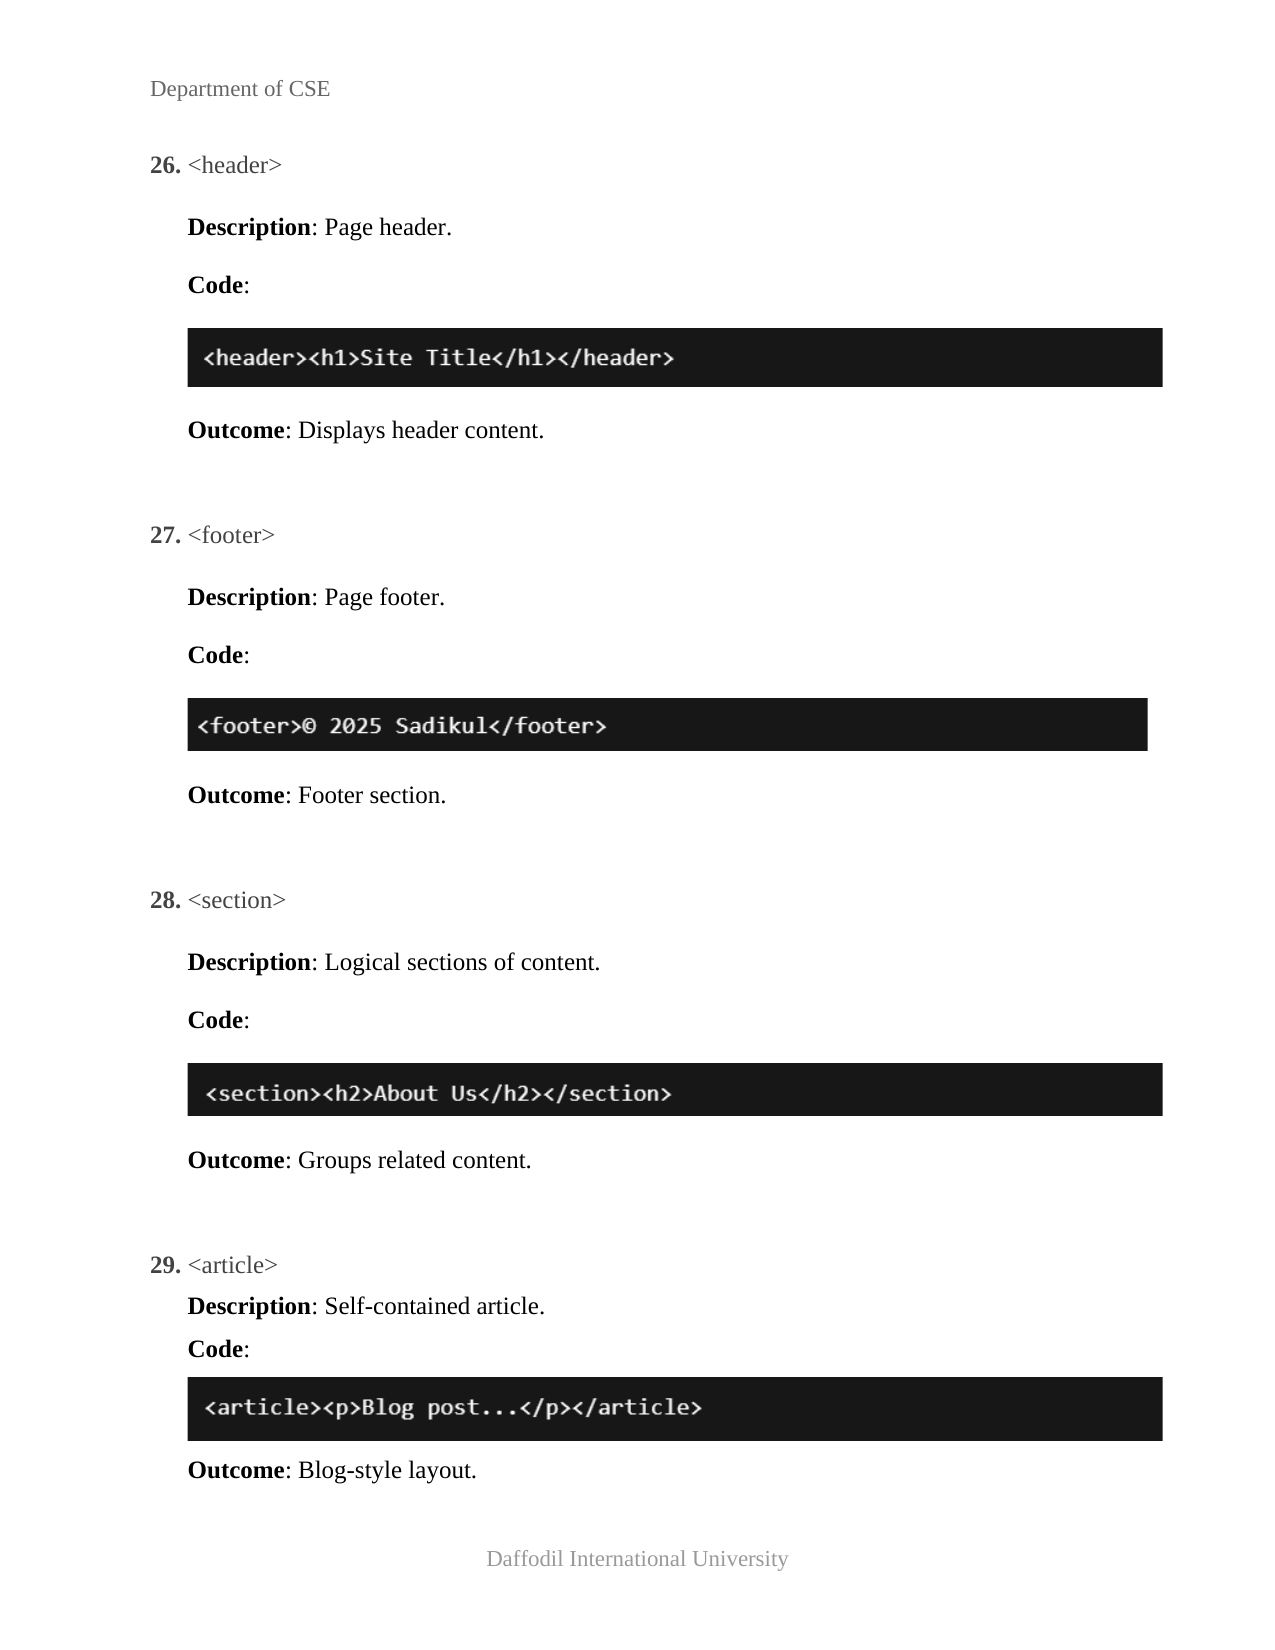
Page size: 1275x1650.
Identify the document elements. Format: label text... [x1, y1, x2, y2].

picture [187, 698, 1148, 751]
text Description: Self-contained article. [187, 1291, 1125, 1320]
subtitle 26. <header> [150, 150, 1125, 179]
text Description: Page header. [187, 212, 1125, 241]
text Description: Logical sections of content. [187, 947, 1125, 976]
subtitle 27. <footer> [150, 520, 1125, 549]
text Code: [187, 1005, 1125, 1034]
text Outcome: Footer section. [187, 780, 1125, 809]
text Outcome: Groups related content. [187, 1145, 1125, 1174]
text Description: Page footer. [187, 582, 1125, 611]
text Outcome: Displays header content. [187, 415, 1125, 444]
subtitle 29. <article> [150, 1250, 1125, 1279]
picture [187, 328, 1163, 387]
text Code: [187, 1334, 1125, 1363]
text Outcome: Blog-style layout. [187, 1455, 1125, 1484]
picture [187, 1063, 1163, 1116]
text Code: [187, 640, 1125, 669]
picture [187, 1377, 1163, 1441]
text Code: [187, 270, 1125, 299]
subtitle 28. <section> [150, 885, 1125, 914]
